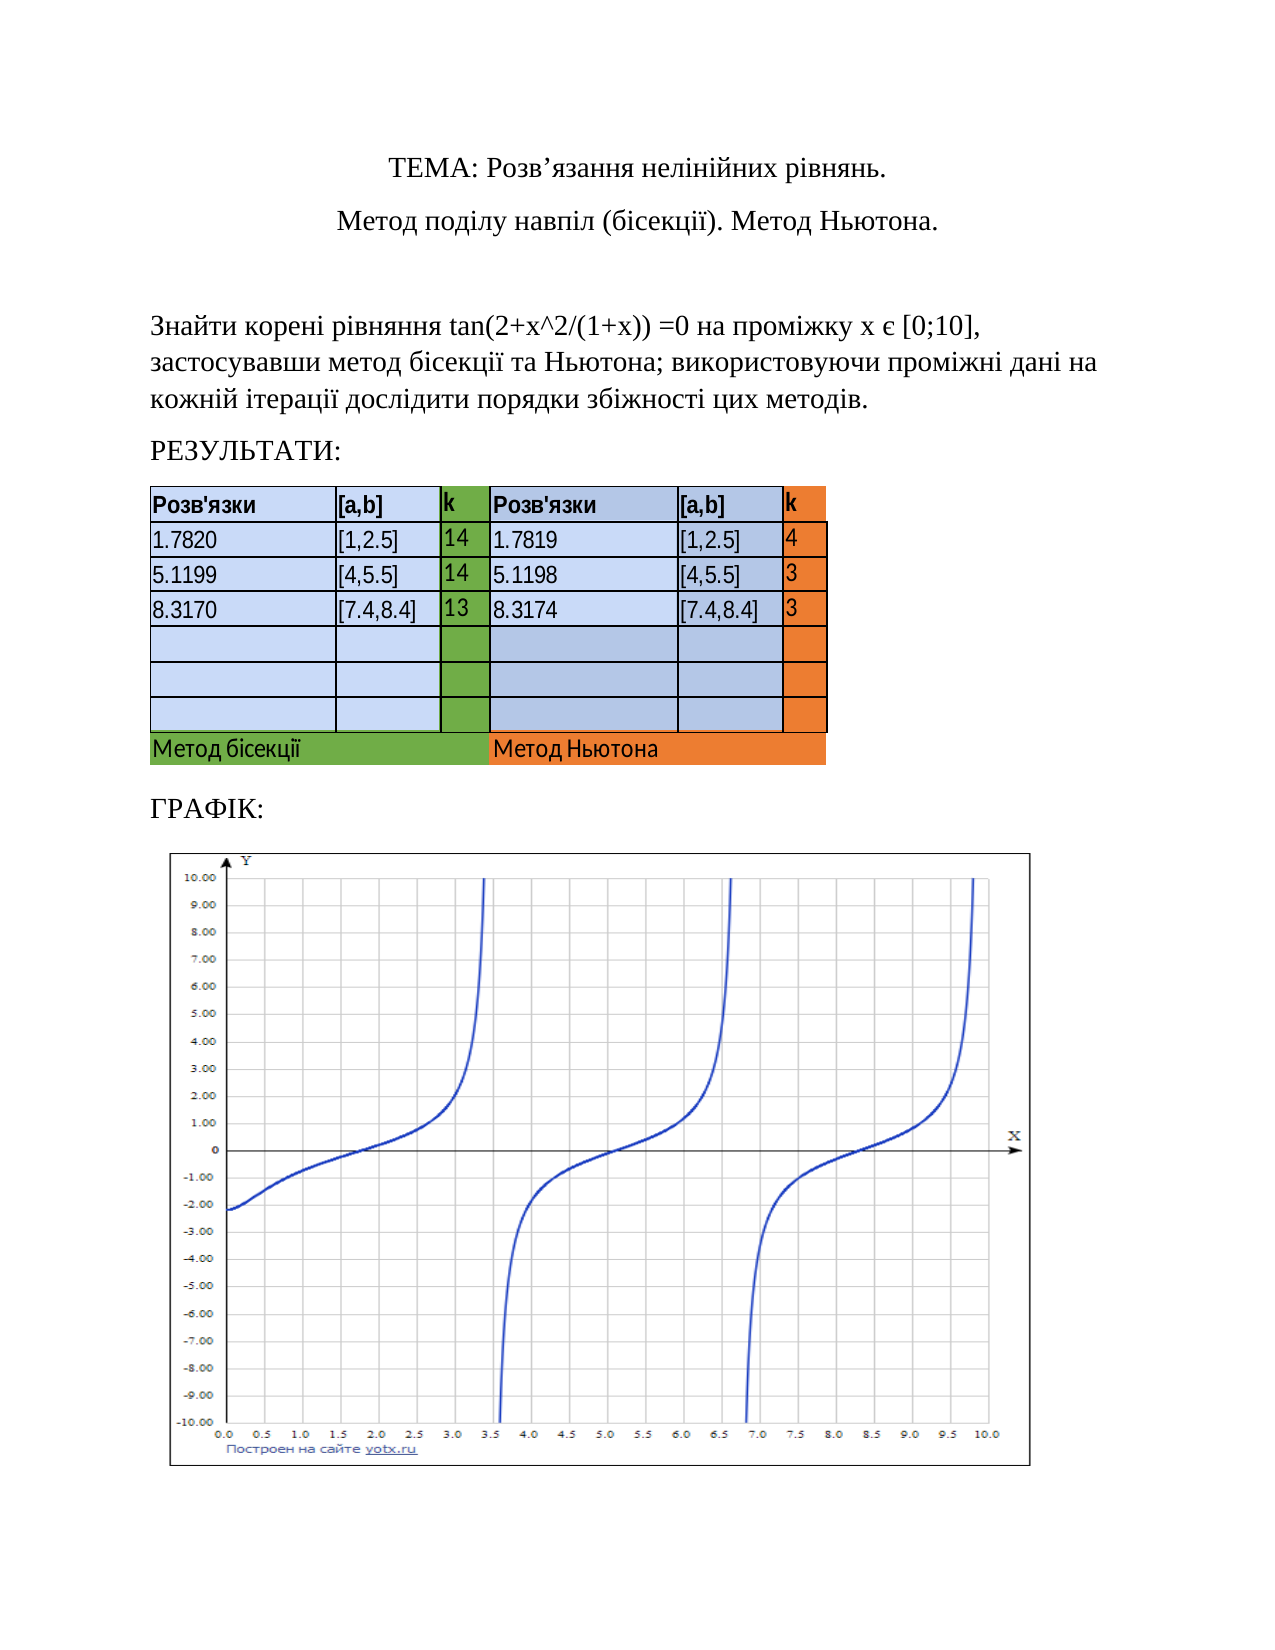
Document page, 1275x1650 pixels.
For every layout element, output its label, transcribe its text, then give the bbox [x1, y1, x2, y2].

picture [157, 844, 1042, 1477]
text ТЕМА: Розв’язання нелінійних рівнянь. [150, 150, 1125, 183]
text Знайти корені рівняння tan(2+x^2/(1+x)) =0 на проміжку x є [0;10], застосувавши метод бісекції та Ньютона; використовуючи проміжні дані на кожній ітерації дослідити порядки збіжності цих методів. [150, 308, 1125, 414]
text Метод поділу навпіл (бісекції). Метод Ньютона. [150, 203, 1125, 236]
text ГРАФІК: [150, 792, 1125, 825]
text РЕЗУЛЬТАТИ: [150, 433, 1125, 467]
